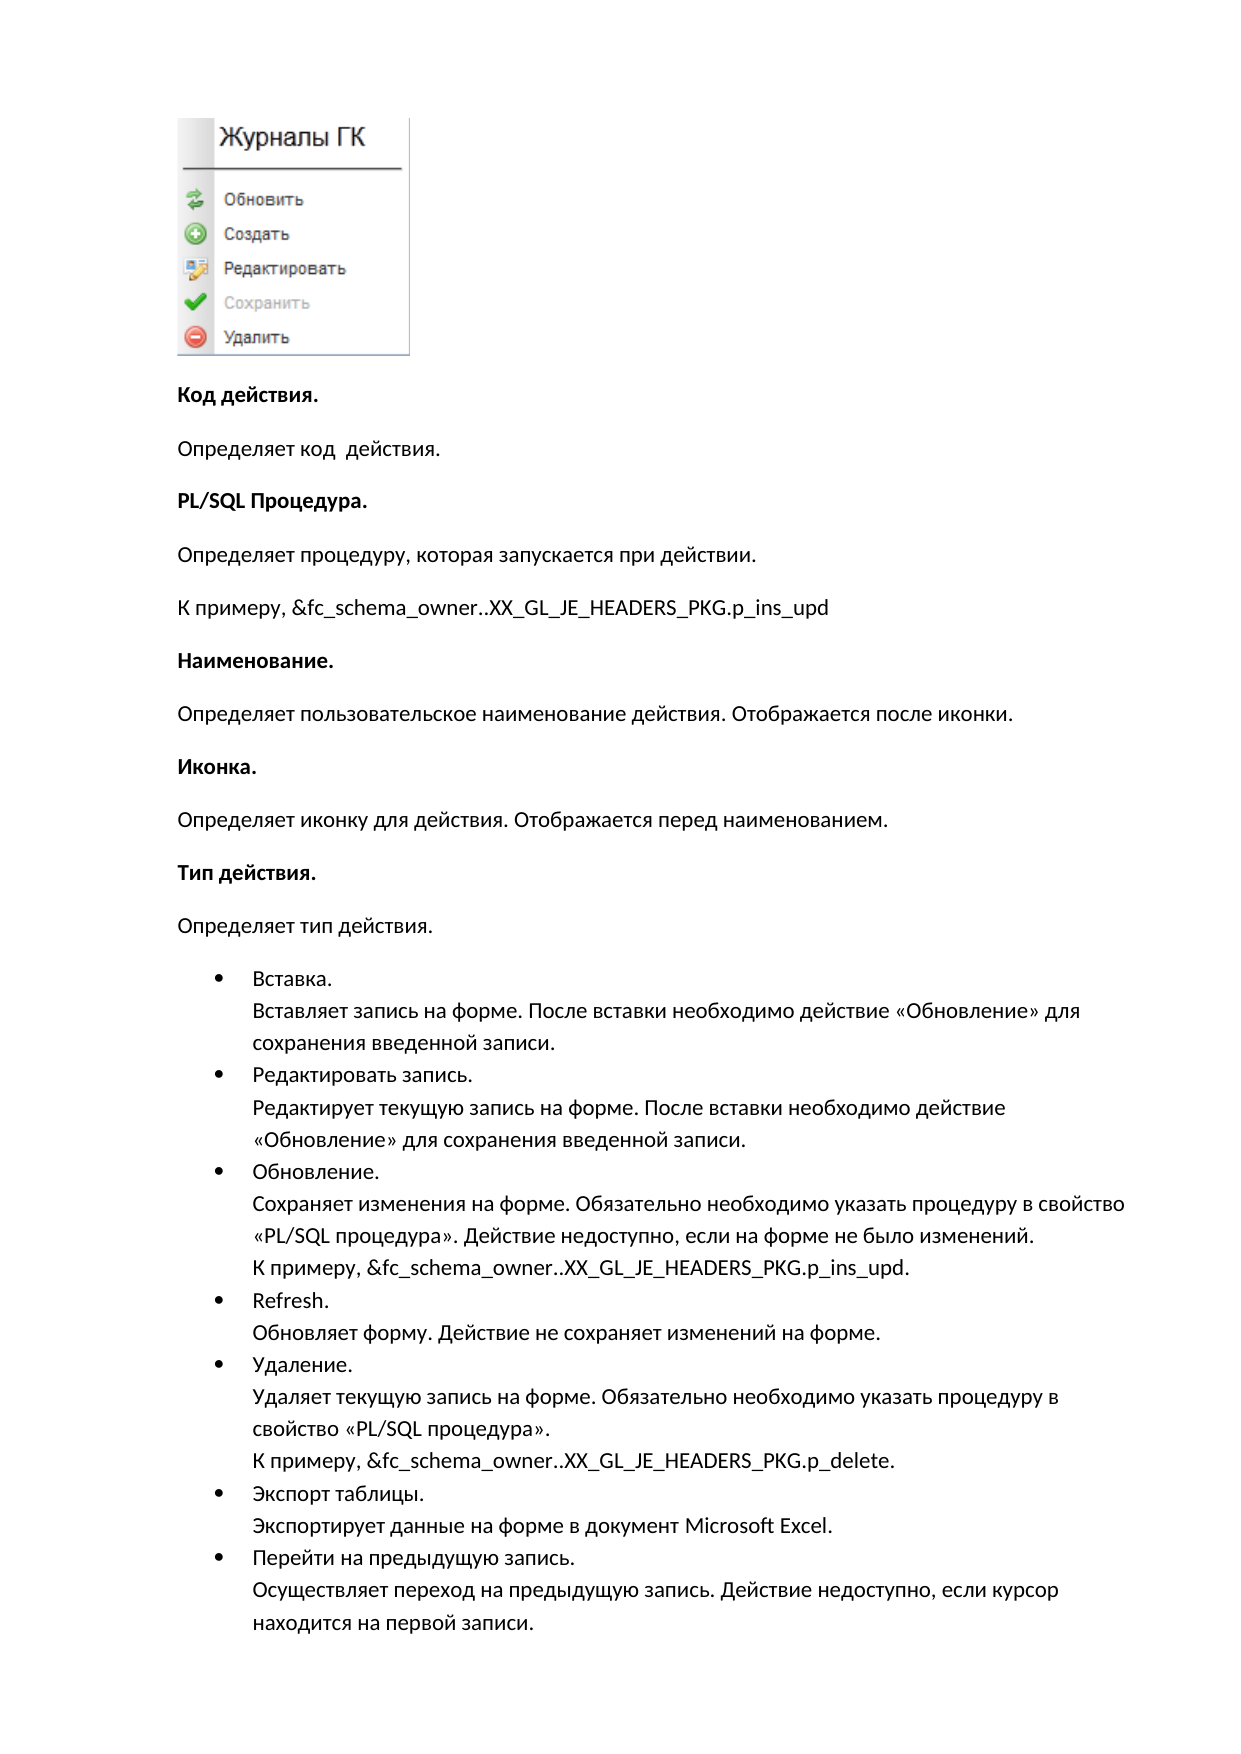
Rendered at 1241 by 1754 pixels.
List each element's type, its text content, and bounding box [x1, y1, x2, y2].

list Перейти на предыдущую запись. [215, 1543, 1152, 1571]
list К примеру, &fc_schema_owner..XX_GL_JE_HEADERS_PKG.p_delete. [252, 1447, 1152, 1475]
list Вставка. [215, 964, 1152, 992]
list Экспортирует данные на форме в документ Microsoft Excel. [252, 1511, 1152, 1539]
text Определяет иконку для действия. Отображается перед наименованием. [177, 805, 1152, 833]
text Определяет пользовательское наименование действия. Отображается после иконки. [177, 699, 1152, 727]
list Удаление. [215, 1350, 1152, 1378]
list К примеру, &fc_schema_owner..XX_GL_JE_HEADERS_PKG.p_ins_upd. [252, 1253, 1152, 1282]
text Наименование. [177, 646, 1152, 674]
list Редактирует текущую запись на форме. После вставки необходимо действие «Обновление» для сохранения введенной записи. [252, 1093, 1152, 1153]
list Вставляет запись на форме. После вставки необходимо действие «Обновление» для сохранения введенной записи. [252, 996, 1152, 1056]
list Сохраняет изменения на форме. Обязательно необходимо указать процедуру в свойство «PL/SQL процедура». Действие недоступно, если на форме не было изменений. [252, 1189, 1152, 1249]
list Обновление. [215, 1157, 1152, 1185]
text PL/SQL Процедура. [177, 487, 1152, 515]
text К примеру, &fc_schema_owner..XX_GL_JE_HEADERS_PKG.p_ins_upd [177, 593, 1152, 621]
text Определяет тип действия. [177, 911, 1152, 939]
text Тип действия. [177, 858, 1152, 886]
list Осуществляет переход на предыдущую запись. Действие недоступно, если курсор находится на первой записи. [252, 1575, 1152, 1636]
list Обновляет форму. Действие не сохраняет изменений на форме. [252, 1318, 1152, 1346]
list Редактировать запись. [215, 1060, 1152, 1088]
text Код действия. [177, 381, 1152, 409]
list Refresh. [215, 1286, 1152, 1314]
text Иконка. [177, 752, 1152, 780]
list Экспорт таблицы. [215, 1479, 1152, 1507]
picture [177, 118, 410, 356]
text Определяет процедуру, которая запускается при действии. [177, 540, 1152, 568]
list Удаляет текущую запись на форме. Обязательно необходимо указать процедуру в свойство «PL/SQL процедура». [252, 1382, 1152, 1442]
text Определяет код действия. [177, 434, 1152, 462]
